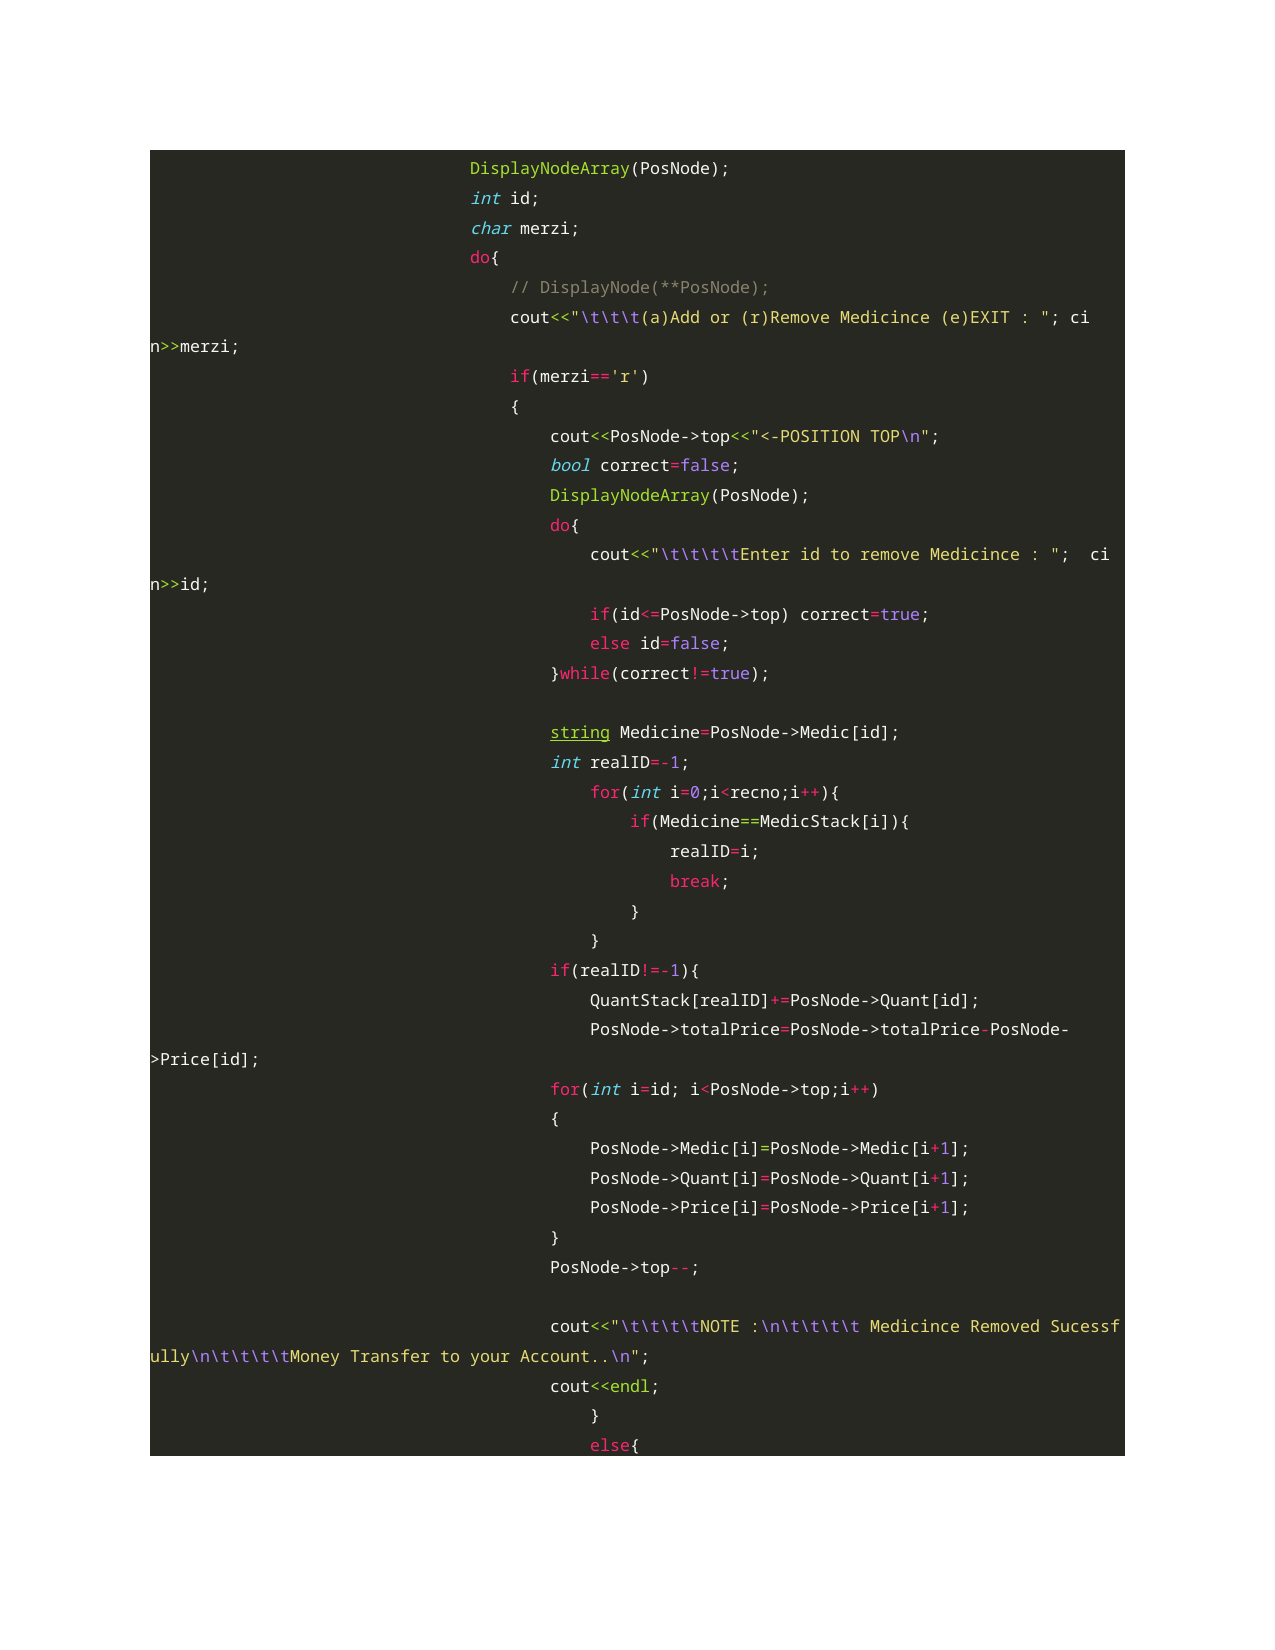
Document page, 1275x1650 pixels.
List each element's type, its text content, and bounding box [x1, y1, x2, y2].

text cout<<"\t\t\t\tEnter id to remove Medicince : "; cin>>id; [150, 536, 1125, 595]
text PosNode->Quant[i]=PosNode->Quant[i+1]; [150, 1159, 1125, 1189]
text PosNode->totalPrice=PosNode->totalPrice-PosNode->Price[id]; [150, 1011, 1125, 1070]
text { [150, 387, 1125, 417]
text } [150, 892, 1125, 922]
text } [150, 922, 1125, 952]
text cout<<"\t\t\t(a)Add or (r)Remove Medicince (e)EXIT : "; cin>>merzi; [150, 298, 1125, 358]
text PosNode->Medic[i]=PosNode->Medic[i+1]; [150, 1130, 1125, 1159]
text } [150, 1219, 1125, 1248]
text bool correct=false; [150, 447, 1125, 477]
text string Medicine=PosNode->Medic[id]; [150, 714, 1125, 744]
text { [150, 1100, 1125, 1130]
text DisplayNodeArray(PosNode); [150, 477, 1125, 506]
text realID=i; [150, 833, 1125, 862]
text if(id<=PosNode->top) correct=true; [150, 595, 1125, 625]
text cout<<"\t\t\t\tNOTE :\n\t\t\t\t Medicince Removed Sucessfully\n\t\t\t\tMoney Transfer to your Account..\n"; [150, 1308, 1125, 1367]
text int id; [150, 180, 1125, 209]
text if(realID!=-1){ [150, 952, 1125, 981]
text else{ [150, 1427, 1125, 1456]
text else id=false; [150, 625, 1125, 655]
text int realID=-1; [150, 744, 1125, 773]
text break; [150, 862, 1125, 892]
text PosNode->Price[i]=PosNode->Price[i+1]; [150, 1189, 1125, 1219]
text cout<<PosNode->top<<"<-POSITION TOP\n"; [150, 417, 1125, 447]
text char merzi; [150, 209, 1125, 239]
text for(int i=0;i<recno;i++){ [150, 773, 1125, 803]
text PosNode->top--; [150, 1248, 1125, 1278]
text } [150, 1397, 1125, 1427]
text do{ [150, 239, 1125, 269]
text DisplayNodeArray(PosNode); [150, 150, 1125, 180]
text do{ [150, 506, 1125, 536]
text QuantStack[realID]+=PosNode->Quant[id]; [150, 981, 1125, 1011]
text cout<<endl; [150, 1367, 1125, 1397]
text if(merzi=='r') [150, 358, 1125, 387]
text // DisplayNode(**PosNode); [150, 269, 1125, 298]
text for(int i=id; i<PosNode->top;i++) [150, 1070, 1125, 1100]
text if(Medicine==MedicStack[i]){ [150, 803, 1125, 833]
text }while(correct!=true); [150, 655, 1125, 684]
